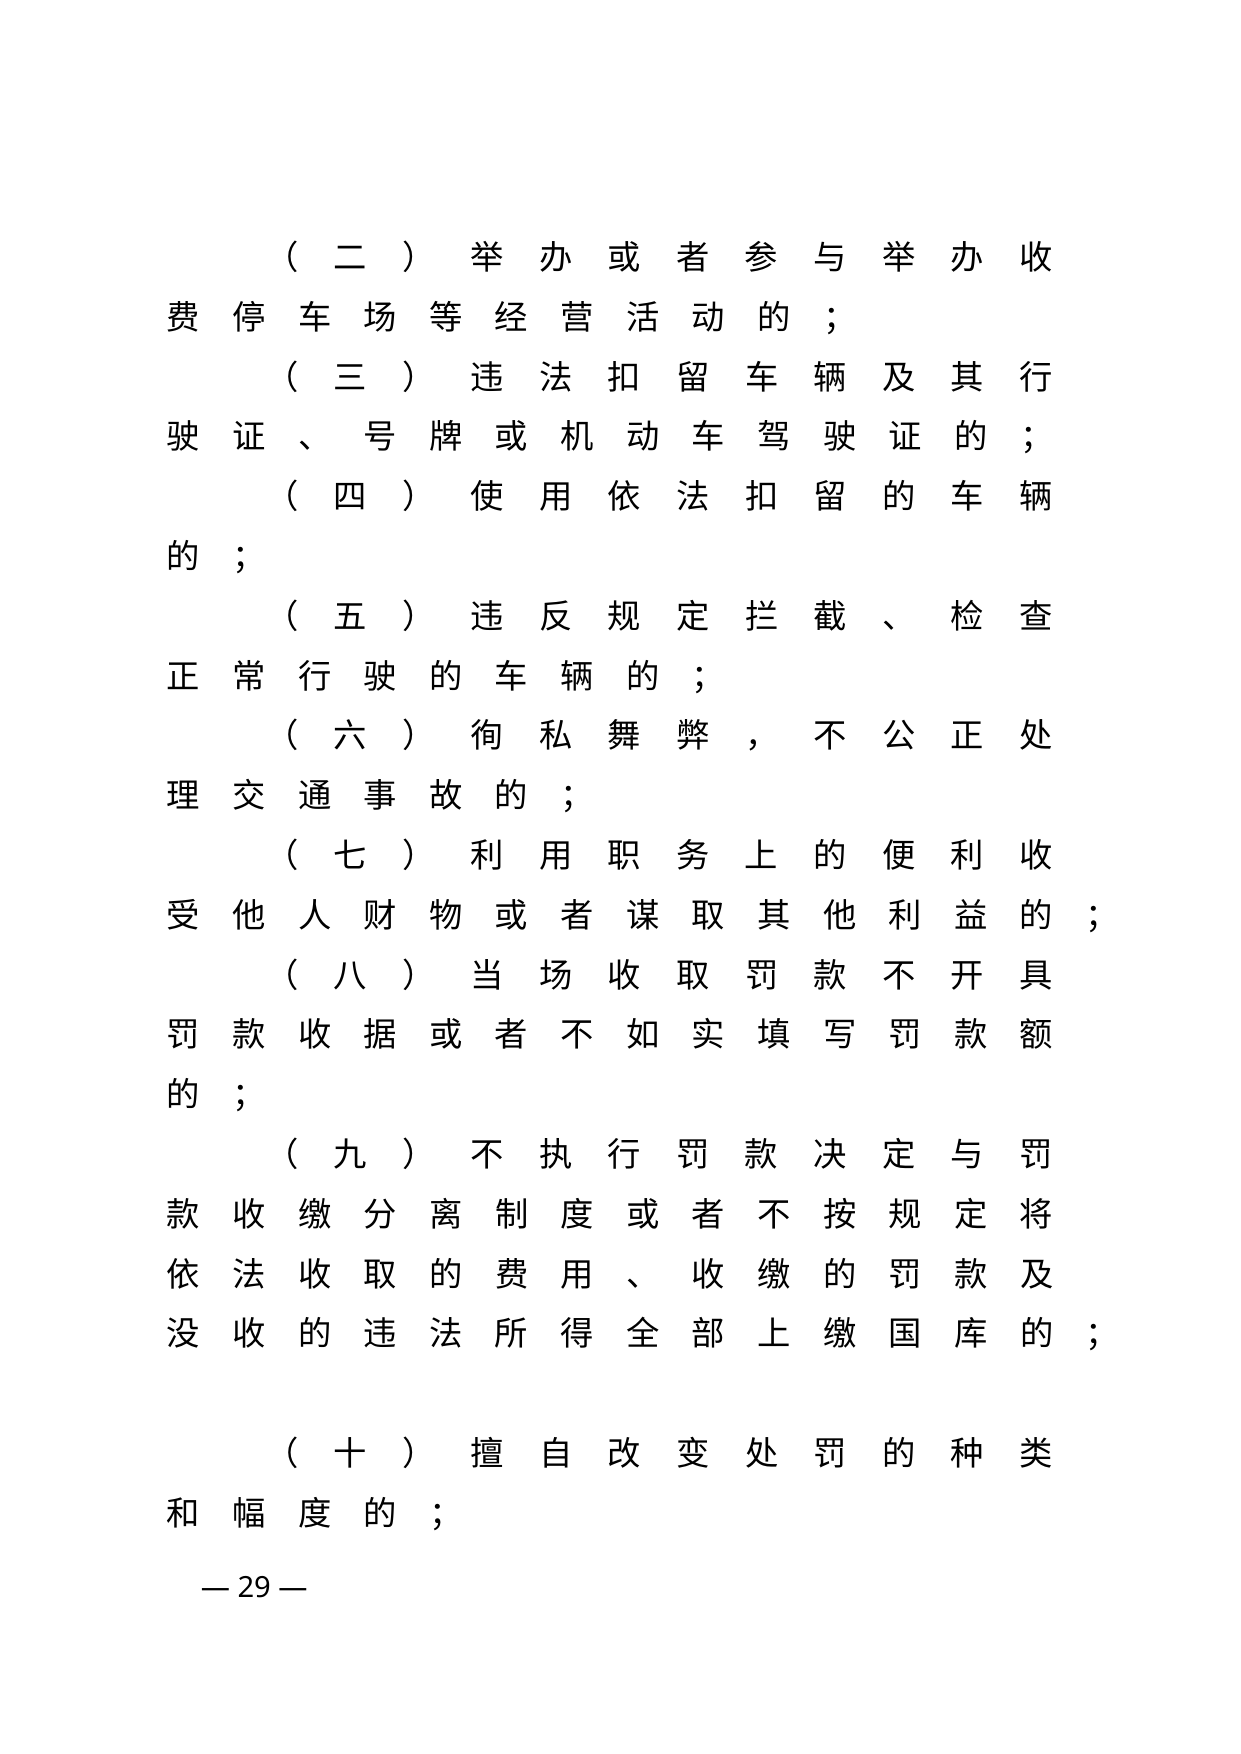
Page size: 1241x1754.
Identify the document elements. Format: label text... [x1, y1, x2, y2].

text （二）举办或者参与举办收费停车场等经营活动的； [167, 225, 1085, 345]
text （四）使用依法扣留的车辆的； [167, 464, 1085, 584]
text （七）利用职务上的便利收受他人财物或者谋取其他利益的； [167, 823, 1085, 943]
text （八）当场收取罚款不开具罚款收据或者不如实填写罚款额的； [167, 943, 1085, 1122]
text （五）违反规定拦截、检查正常行驶的车辆的； [167, 584, 1085, 703]
text （九）不执行罚款决定与罚款收缴分离制度或者不按规定将依法收取的费用、收缴的罚款及没收的违法所得全部上缴国库的； [167, 1122, 1085, 1421]
text （十）擅自改变处罚的种类和幅度的； [167, 1421, 1085, 1541]
text （三）违法扣留车辆及其行驶证、号牌或机动车驾驶证的； [167, 345, 1085, 464]
text （六）徇私舞弊，不公正处理交通事故的； [167, 703, 1085, 823]
